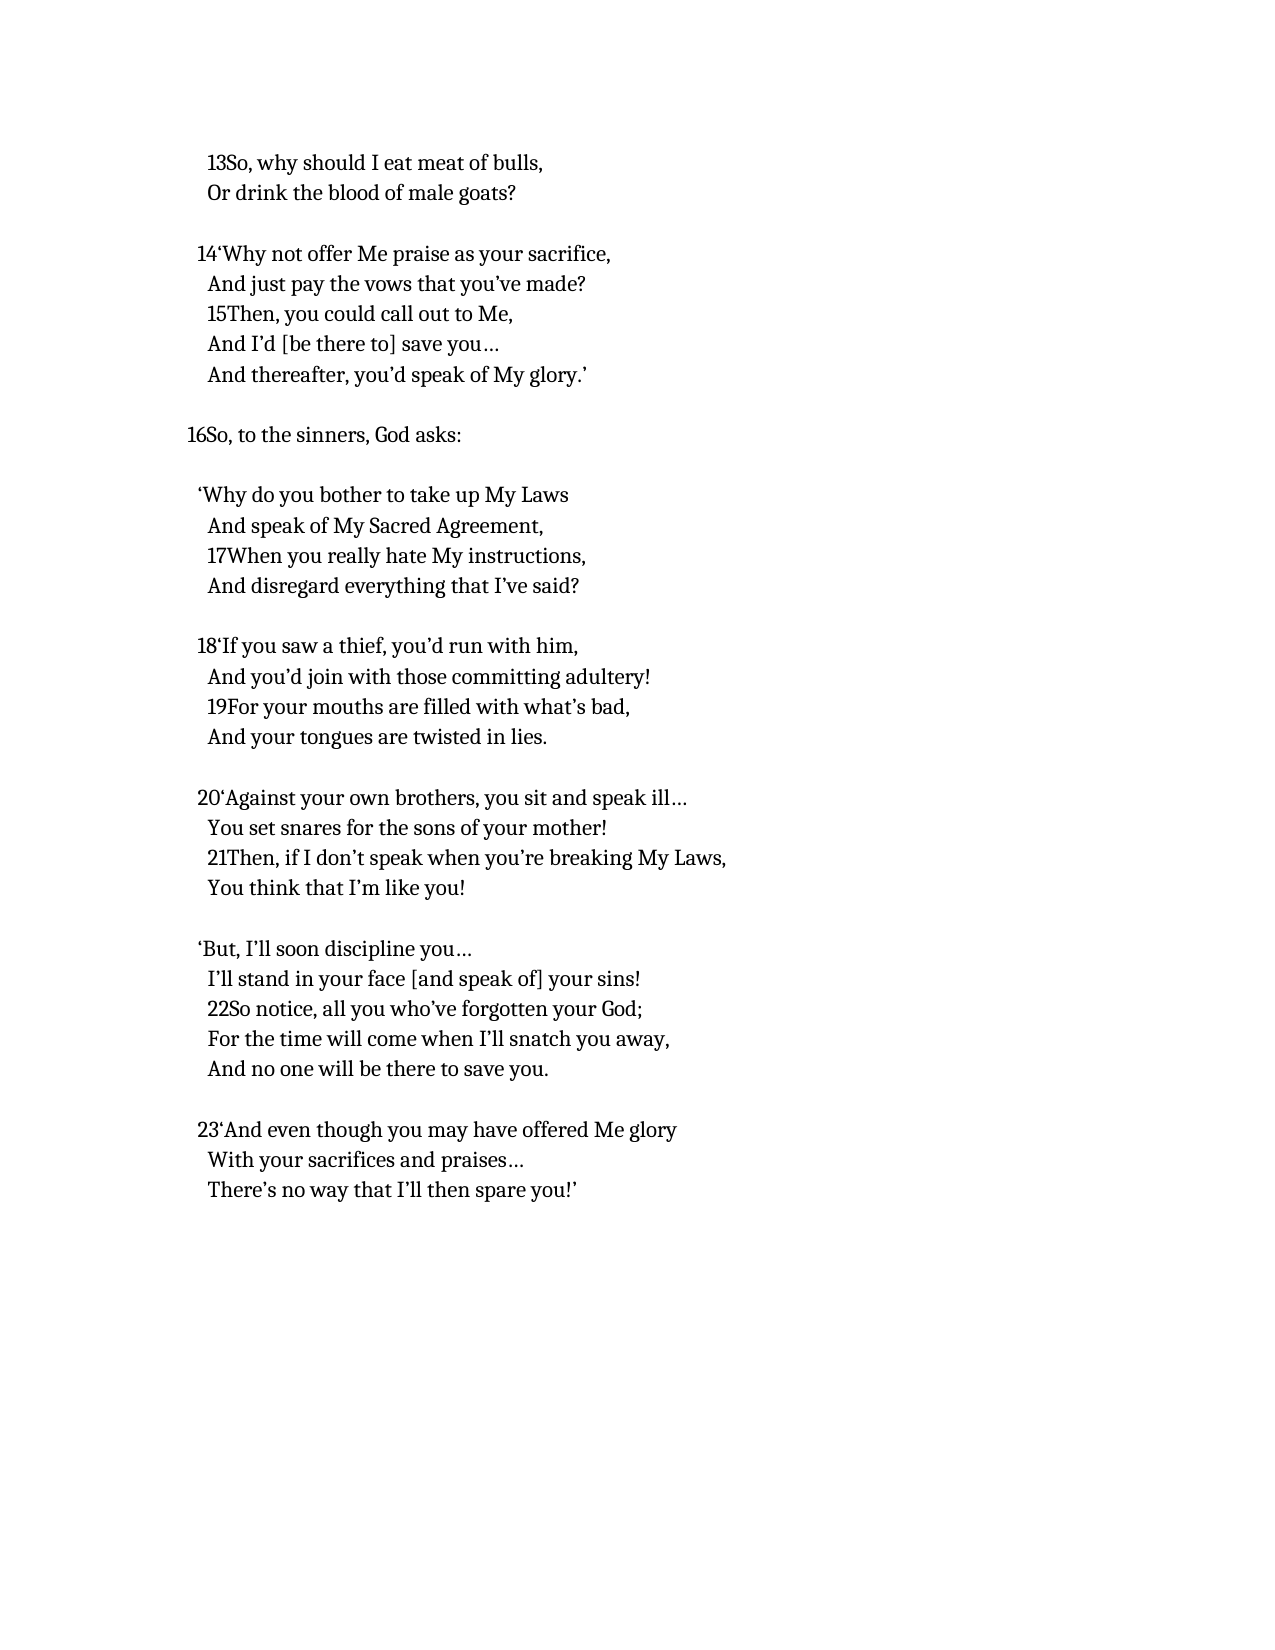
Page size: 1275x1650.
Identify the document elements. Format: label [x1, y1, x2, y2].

text [187, 150, 1087, 1234]
